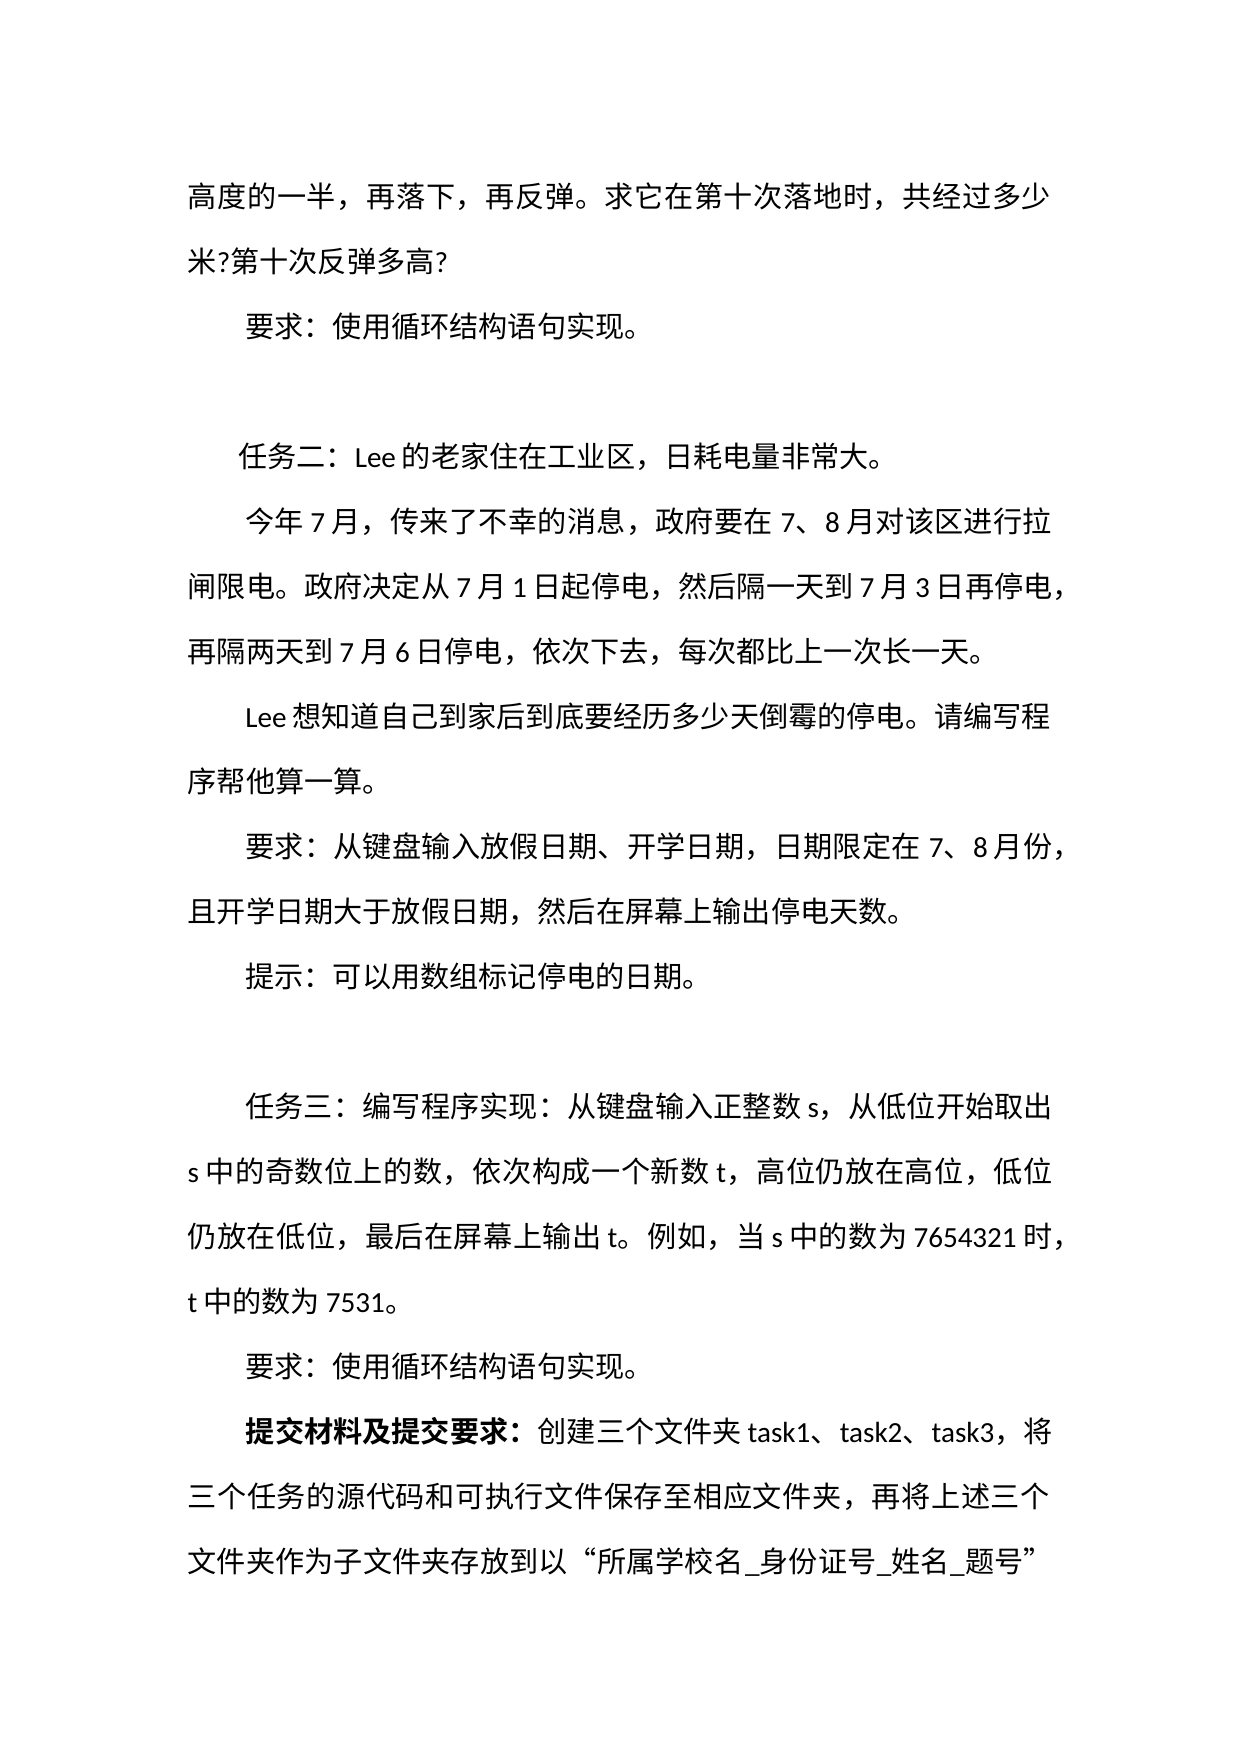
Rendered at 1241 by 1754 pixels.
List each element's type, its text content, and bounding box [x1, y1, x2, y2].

text 今年7月，传来了不幸的消息，政府要在7、8月对该区进行拉闸限电。政府决定从7月1日起停电，然后隔一天到7月3日再停电，再隔两天到7月6日停电，依次下去，每次都比上一次长一天。 [187, 487, 1053, 682]
text 任务三：编写程序实现：从键盘输入正整数s，从低位开始取出s中的奇数位上的数，依次构成一个新数t，高位仍放在高位，低位仍放在低位，最后在屏幕上输出t。例如，当s中的数为7654321时，t中的数为7531。 [187, 1072, 1053, 1332]
text 要求：使用循环结构语句实现。 [187, 1332, 1053, 1397]
text 要求：从键盘输入放假日期、开学日期，日期限定在7、8月份，且开学日期大于放假日期，然后在屏幕上输出停电天数。 [187, 812, 1053, 942]
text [187, 162, 1053, 292]
text Lee想知道自己到家后到底要经历多少天倒霉的停电。请编写程序帮他算一算。 [187, 682, 1053, 812]
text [187, 1397, 1053, 1592]
text 任务二：Lee的老家住在工业区，日耗电量非常大。 [187, 357, 1053, 487]
text 要求：使用循环结构语句实现。 [187, 292, 1053, 357]
text 提示：可以用数组标记停电的日期。 [187, 942, 1053, 1007]
